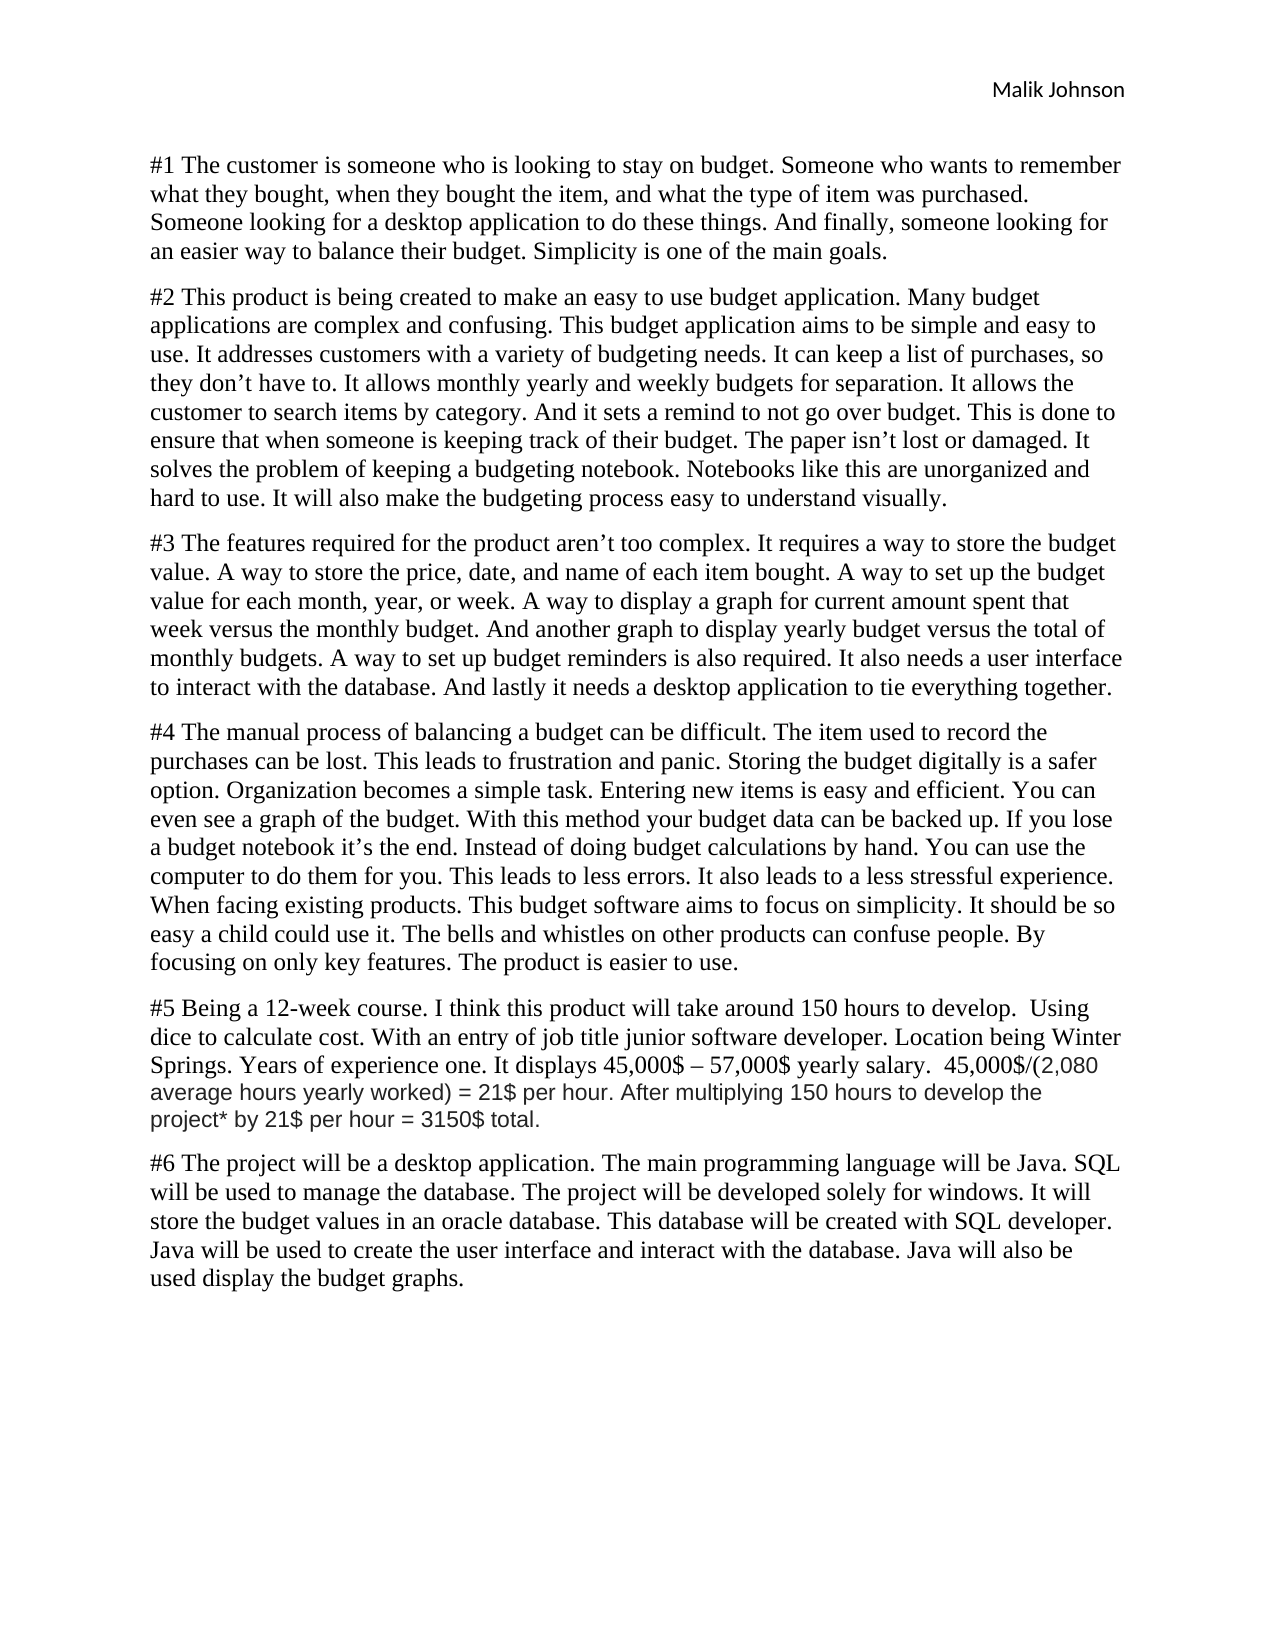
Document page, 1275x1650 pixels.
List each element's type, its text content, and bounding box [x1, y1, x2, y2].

text #2 This product is being created to make an easy to use budget application. Many budget applications are complex and confusing. This budget application aims to be simple and easy to use. It addresses customers with a variety of budgeting needs. It can keep a list of purchases, so they don’t have to. It allows monthly yearly and weekly budgets for separation. It allows the customer to search items by category. And it sets a remind to not go over budget. This is done to ensure that when someone is keeping track of their budget. The paper isn’t lost or damaged. It solves the problem of keeping a budgeting notebook. Notebooks like this are unorganized and hard to use. It will also make the budgeting process easy to understand visually. [150, 282, 1125, 512]
text #3 The features required for the product aren’t too complex. It requires a way to store the budget value. A way to store the price, date, and name of each item bought. A way to set up the budget value for each month, year, or week. A way to display a graph for current amount spent that week versus the monthly budget. And another graph to display yearly budget versus the total of monthly budgets. A way to set up budget reminders is also required. It also needs a user interface to interact with the database. And lastly it needs a desktop application to tie everything together. [150, 528, 1125, 701]
text #5 Being a 12-week course. I think this product will take around 150 hours to develop. Using dice to calculate cost. With an entry of job title junior software developer. Location being Winter Springs. Years of experience one. It displays 45,000$ – 57,000$ yearly salary. 45,000$/(2,080 average hours yearly worked) = 21$ per hour. After multiplying 150 hours to develop the project* by 21$ per hour = 3150$ total. [150, 993, 1125, 1132]
text #1 The customer is someone who is looking to stay on budget. Someone who wants to remember what they bought, when they bought the item, and what the type of item was purchased. Someone looking for a desktop application to do these things. And finally, someone looking for an easier way to balance their budget. Simplicity is one of the main goals. [150, 150, 1125, 265]
text #4 The manual process of balancing a budget can be difficult. The item used to record the purchases can be lost. This leads to frustration and panic. Storing the budget digitally is a safer option. Organization becomes a simple task. Entering new items is easy and efficient. You can even see a graph of the budget. With this method your budget data can be backed up. If you lose a budget notebook it’s the end. Instead of doing budget calculations by hand. You can use the computer to do them for you. This leads to less errors. It also leads to a less stressful experience. When facing existing products. This budget software aims to focus on simplicity. It should be so easy a child could use it. The bells and whistles on other products can confuse people. By focusing on only key features. The product is easier to use. [150, 717, 1125, 976]
text #6 The project will be a desktop application. The main programming language will be Java. SQL will be used to manage the database. The project will be developed solely for windows. It will store the budget values in an oracle database. This database will be created with SQL developer. Java will be used to create the user interface and interact with the database. Java will also be used display the budget graphs. [150, 1148, 1125, 1292]
